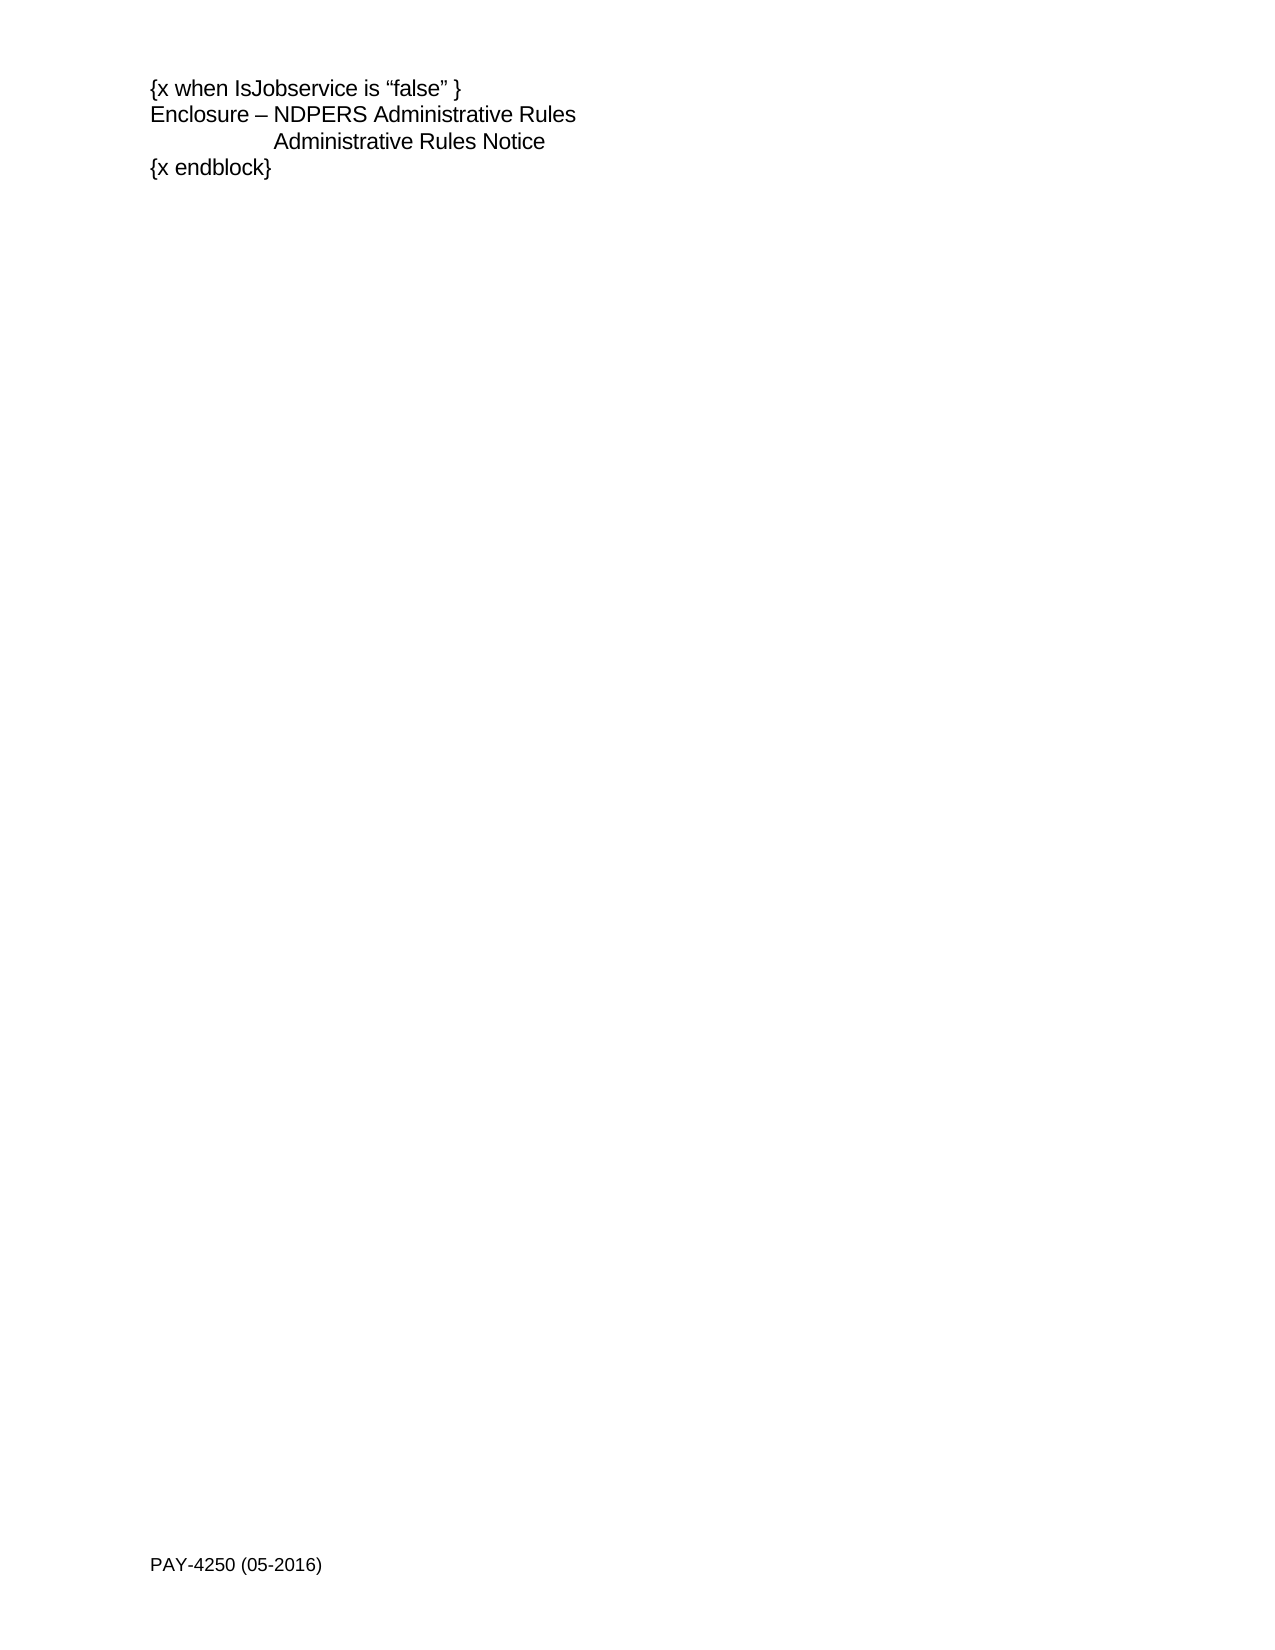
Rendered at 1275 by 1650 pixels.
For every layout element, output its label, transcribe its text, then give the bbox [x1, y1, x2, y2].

text {x endblock} [150, 154, 1125, 180]
text Administrative Rules Notice [150, 128, 1125, 154]
text {x when IsJobservice is “false” } [150, 75, 1125, 101]
text Enclosure – NDPERS Administrative Rules [150, 101, 1125, 128]
